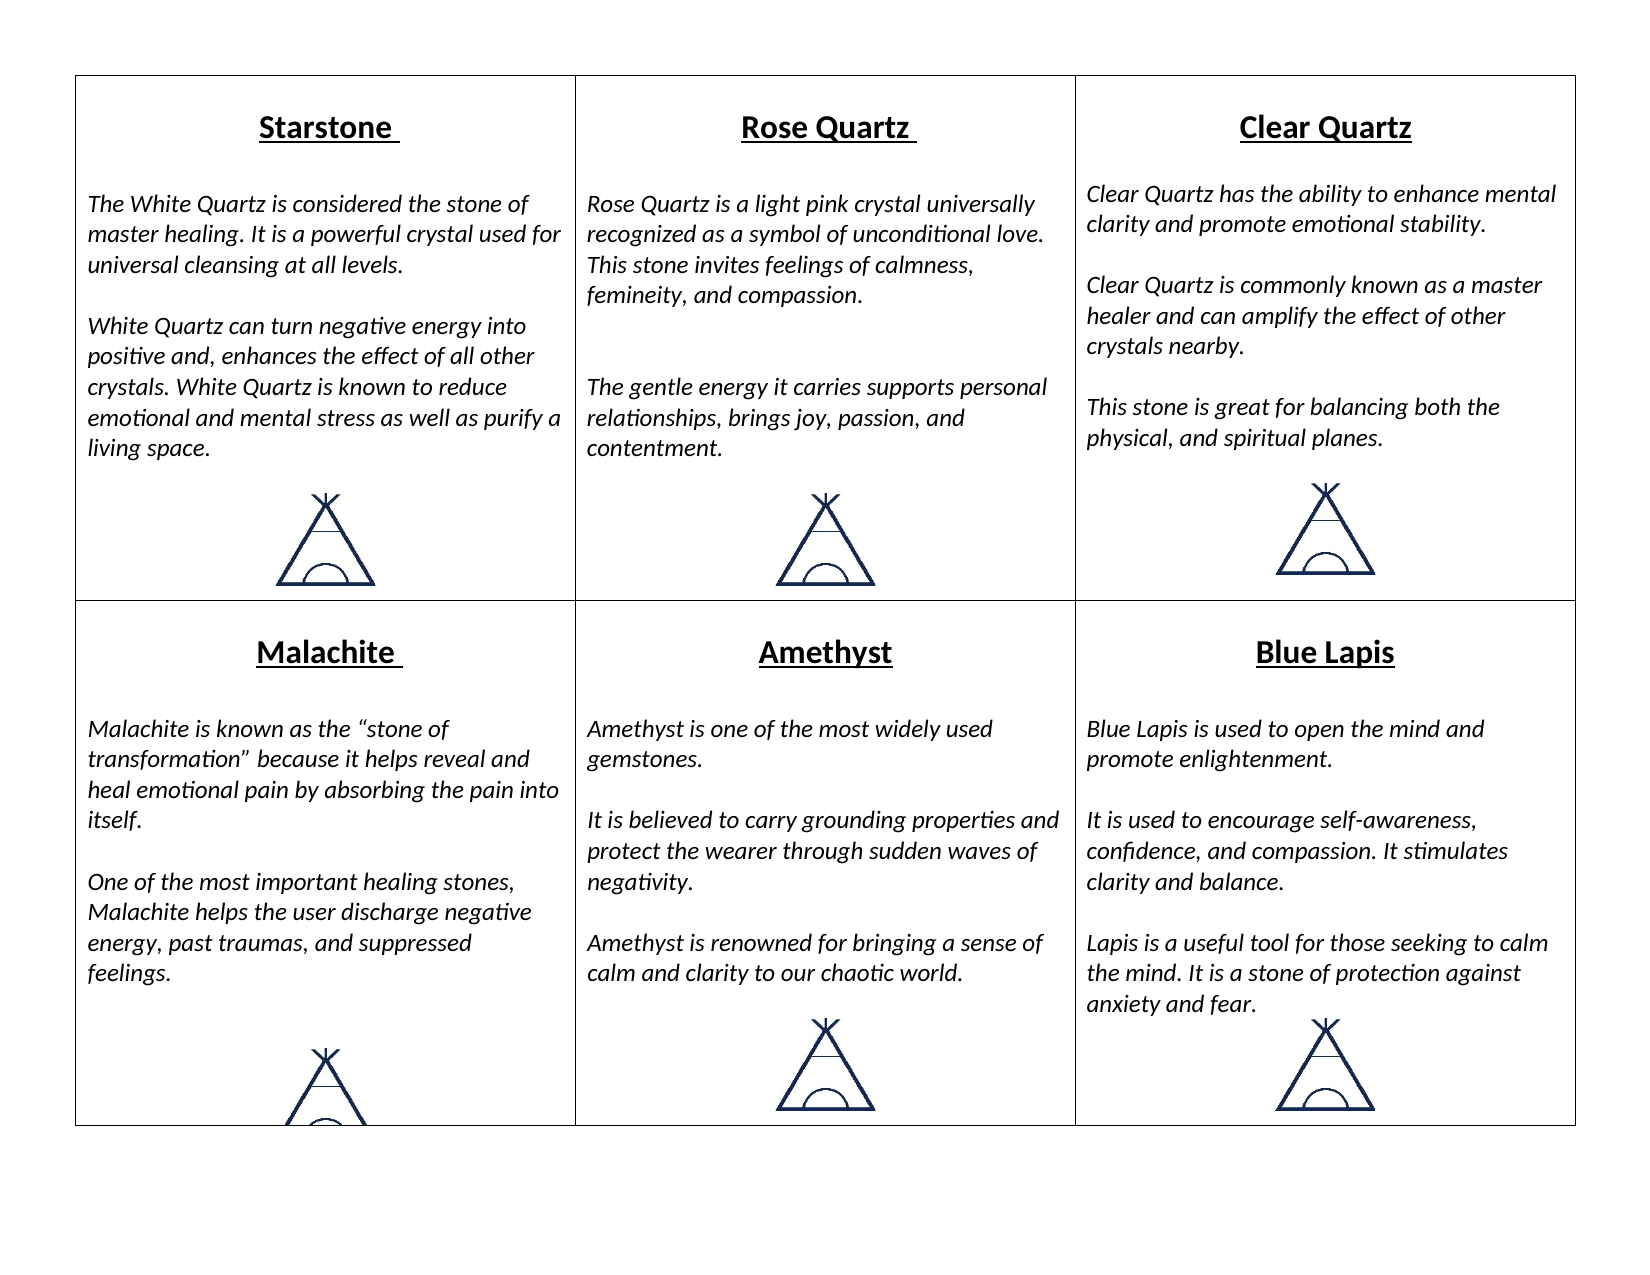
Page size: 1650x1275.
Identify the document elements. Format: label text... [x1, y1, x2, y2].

picture [1275, 1018, 1375, 1111]
picture [275, 493, 376, 586]
table_header Starstone The White Quartz is considered the stone of master healing. It is a powerful crystal used for universal cleansing at all levels. White Quartz can turn negative energy into positive and, enhances the effect of all other crystals. White Quartz is known to reduce emotional and mental stress as well as purify a living space. [76, 76, 575, 600]
table_cell Malachite Malachite is known as the “stone of transformation” because it helps reveal and heal emotional pain by absorbing the pain into itself. One of the most important healing stones, Malachite helps the user discharge negative energy, past traumas, and suppressed feelings. [76, 601, 575, 1125]
picture [775, 1018, 876, 1111]
table_header Clear Quartz Clear Quartz has the ability to enhance mental clarity and promote emotional stability. Clear Quartz is commonly known as a master healer and can amplify the effect of other crystals nearby. This stone is great for balancing both the physical, and spiritual planes. [1076, 76, 1575, 600]
table_header Rose Quartz Rose Quartz is a light pink crystal universally recognized as a symbol of unconditional love. This stone invites feelings of calmness, femineity, and compassion. The gentle energy it carries supports personal relationships, brings joy, passion, and contentment. [576, 76, 1075, 600]
picture [775, 493, 876, 586]
table_cell Amethyst Amethyst is one of the most widely used gemstones. It is believed to carry grounding properties and protect the wearer through sudden waves of negativity. Amethyst is renowned for bringing a sense of calm and clarity to our chaotic world. [576, 601, 1075, 1125]
picture [275, 1048, 376, 1125]
table_cell Blue Lapis Blue Lapis is used to open the mind and promote enlightenment. It is used to encourage self-awareness, confidence, and compassion. It stimulates clarity and balance. Lapis is a useful tool for those seeking to calm the mind. It is a stone of protection against anxiety and fear. [1076, 601, 1575, 1125]
picture [1275, 483, 1376, 575]
